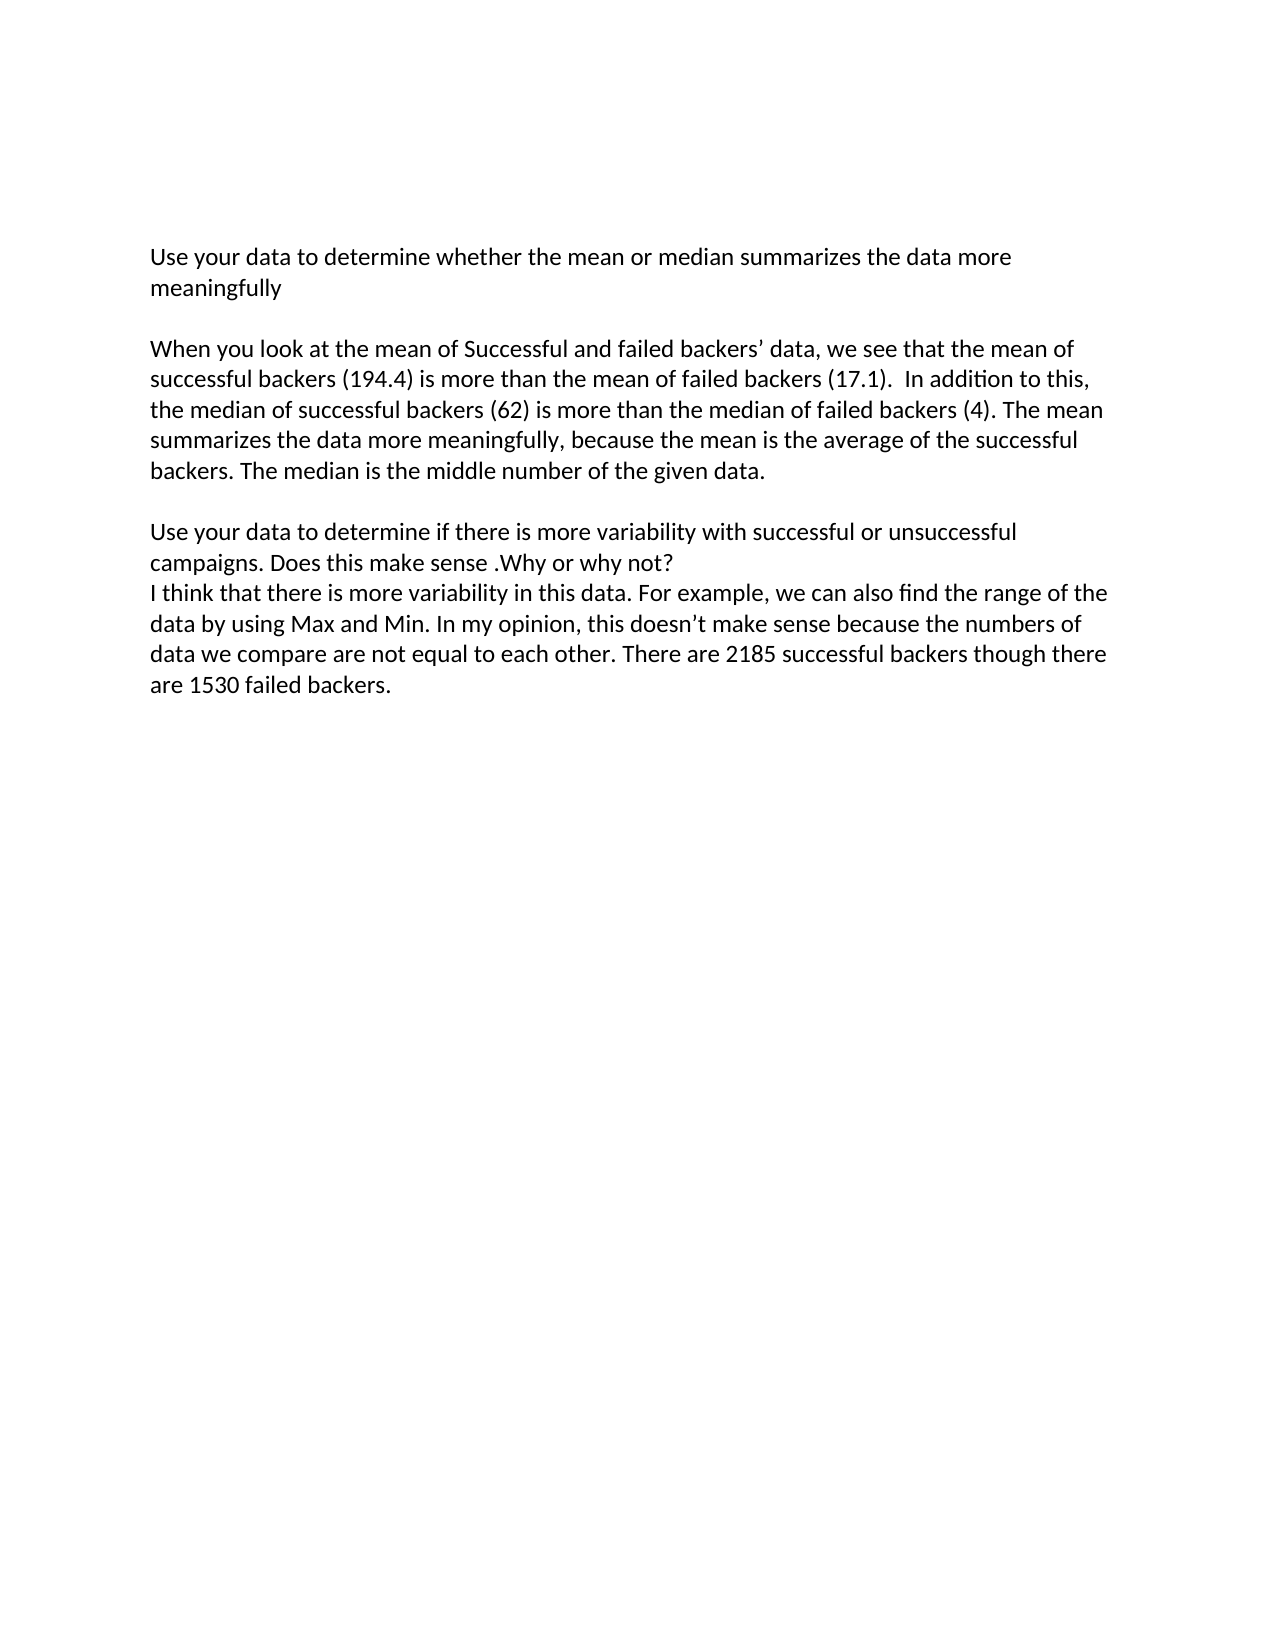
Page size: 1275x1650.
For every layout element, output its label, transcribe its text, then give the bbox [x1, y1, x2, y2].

text Use your data to determine whether the mean or median summarizes the data more meaningfully [150, 242, 1125, 303]
text When you look at the mean of Successful and failed backers’ data, we see that the mean of successful backers (194.4) is more than the mean of failed backers (17.1). In addition to this, the median of successful backers (62) is more than the median of failed backers (4). The mean summarizes the data more meaningfully, because the mean is the average of the successful backers. The median is the middle number of the given data. [150, 333, 1125, 486]
text I think that there is more variability in this data. For example, we can also find the range of the data by using Max and Min. In my opinion, this doesn’t make sense because the numbers of data we compare are not equal to each other. There are 2185 successful backers though there are 1530 failed backers. [150, 577, 1125, 699]
text Use your data to determine if there is more variability with successful or unsuccessful campaigns. Does this make sense .Why or why not? [150, 516, 1125, 577]
